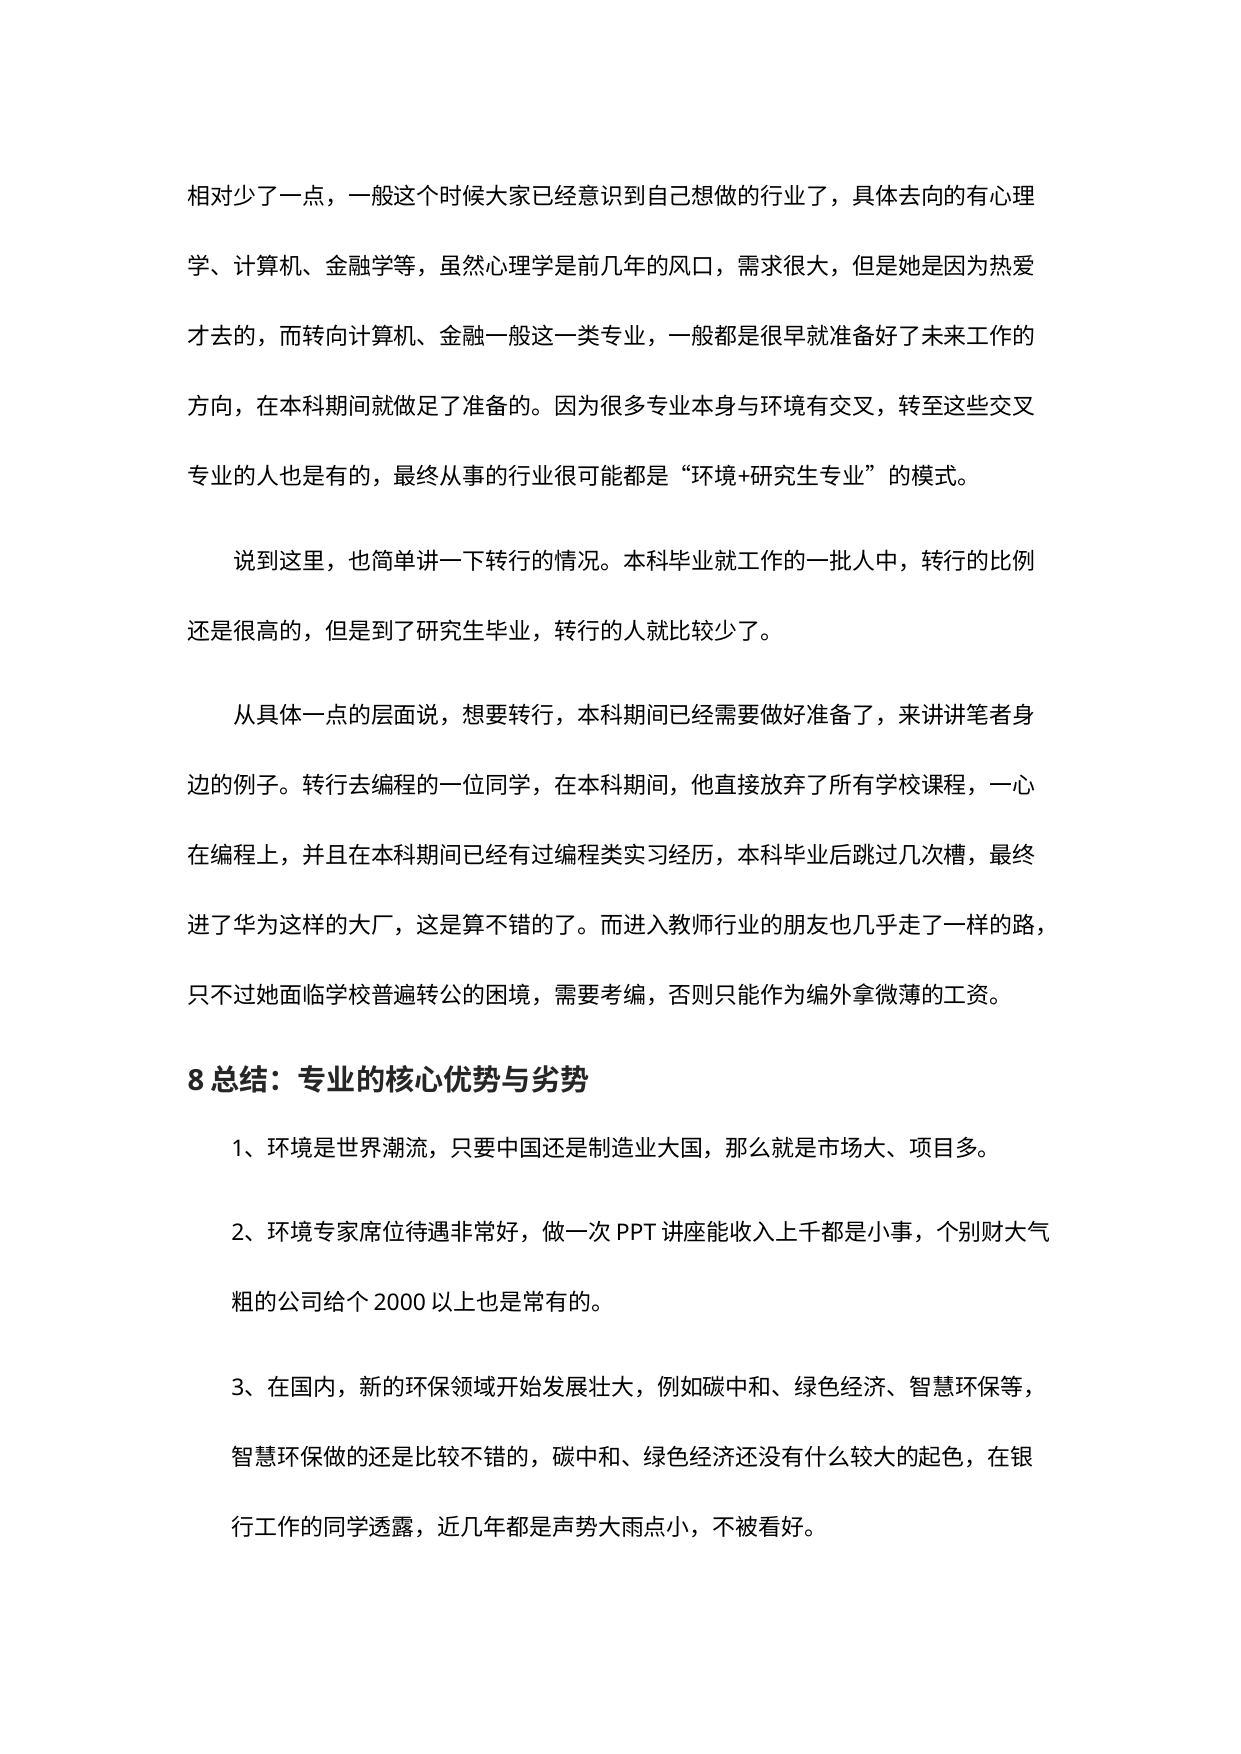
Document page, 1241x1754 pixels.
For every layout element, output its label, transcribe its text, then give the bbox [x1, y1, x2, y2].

text 说到这里，也简单讲一下转行的情况。本科毕业就工作的一批人中，转行的比例还是很高的，但是到了研究生毕业，转行的人就比较少了。 [187, 527, 1053, 662]
list 在国内，新的环保领域开始发展壮大，例如碳中和、绿色经济、智慧环保等，智慧环保做的还是比较不错的，碳中和、绿色经济还没有什么较大的起色，在银行工作的同学透露，近几年都是声势大雨点小，不被看好。 [231, 1353, 1053, 1558]
text 从具体一点的层面说，想要转行，本科期间已经需要做好准备了，来讲讲笔者身边的例子。转行去编程的一位同学，在本科期间，他直接放弃了所有学校课程，一心在编程上，并且在本科期间已经有过编程类实习经历，本科毕业后跳过几次槽，最终进了华为这样的大厂，这是算不错的了。而进入教师行业的朋友也几乎走了一样的路，只不过她面临学校普遍转公的困境，需要考编，否则只能作为编外拿微薄的工资。 [187, 681, 1053, 1026]
subtitle 8总结：专业的核心优势与劣势 [187, 1046, 1053, 1111]
list 环境专家席位待遇非常好，做一次PPT讲座能收入上千都是小事，个别财大气粗的公司给个2000以上也是常有的。 [231, 1198, 1053, 1333]
list 环境是世界潮流，只要中国还是制造业大国，那么就是市场大、项目多。 [231, 1114, 1053, 1179]
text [187, 162, 1053, 507]
